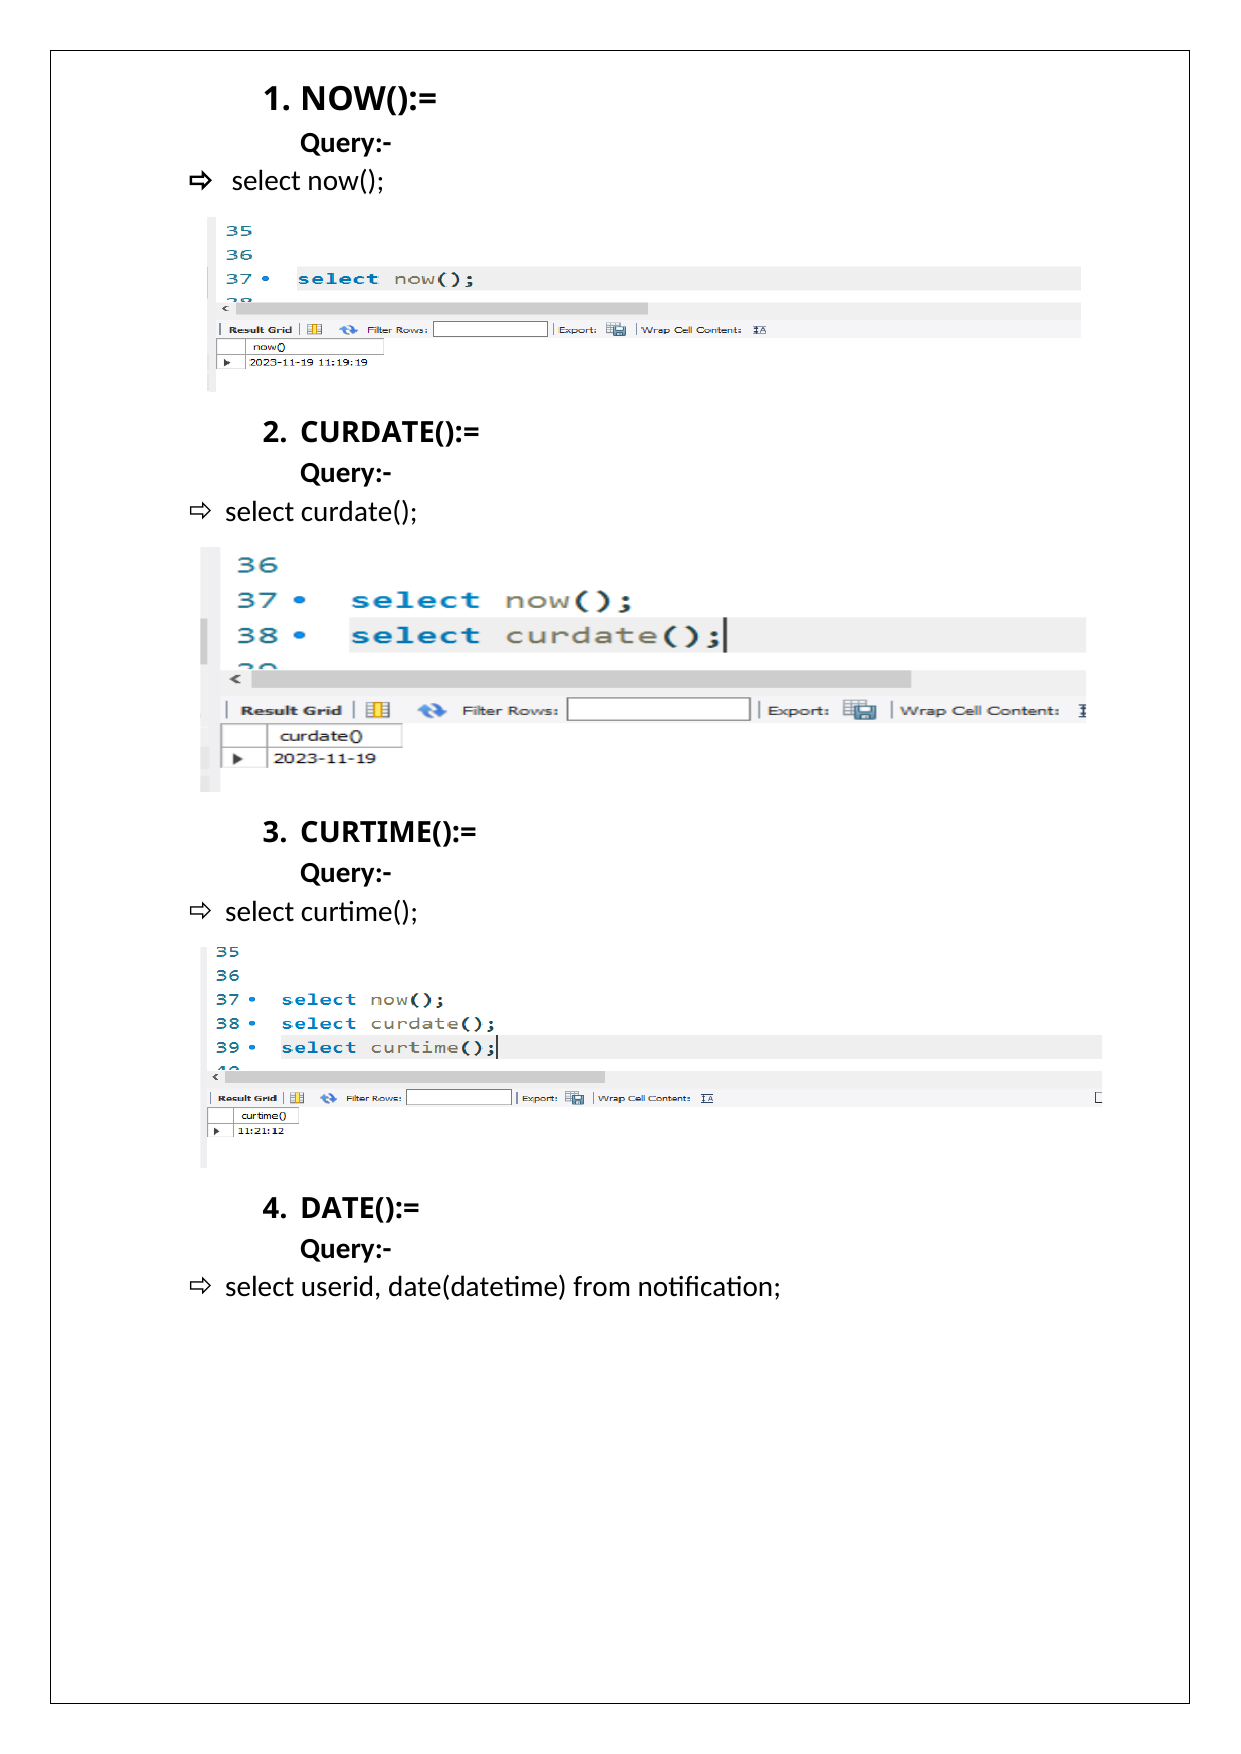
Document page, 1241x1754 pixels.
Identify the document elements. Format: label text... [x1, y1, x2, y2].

list Query:- [300, 454, 1165, 490]
list select now(); [187, 162, 1165, 198]
picture [207, 217, 1081, 392]
picture [200, 547, 1087, 792]
list Query:- [300, 854, 1165, 890]
list Query:- [300, 1230, 1165, 1265]
list select userid, date(datetime) from notification; [187, 1268, 1165, 1304]
list select curtime(); [187, 893, 1165, 928]
list CURTIME():= [262, 811, 1165, 851]
list DATE():= [262, 1187, 1165, 1227]
list NOW():= [262, 75, 1165, 120]
list CURDATE():= [262, 411, 1165, 451]
picture [200, 947, 1103, 1168]
list Query:- [300, 124, 1165, 159]
list select curdate(); [187, 493, 1165, 528]
